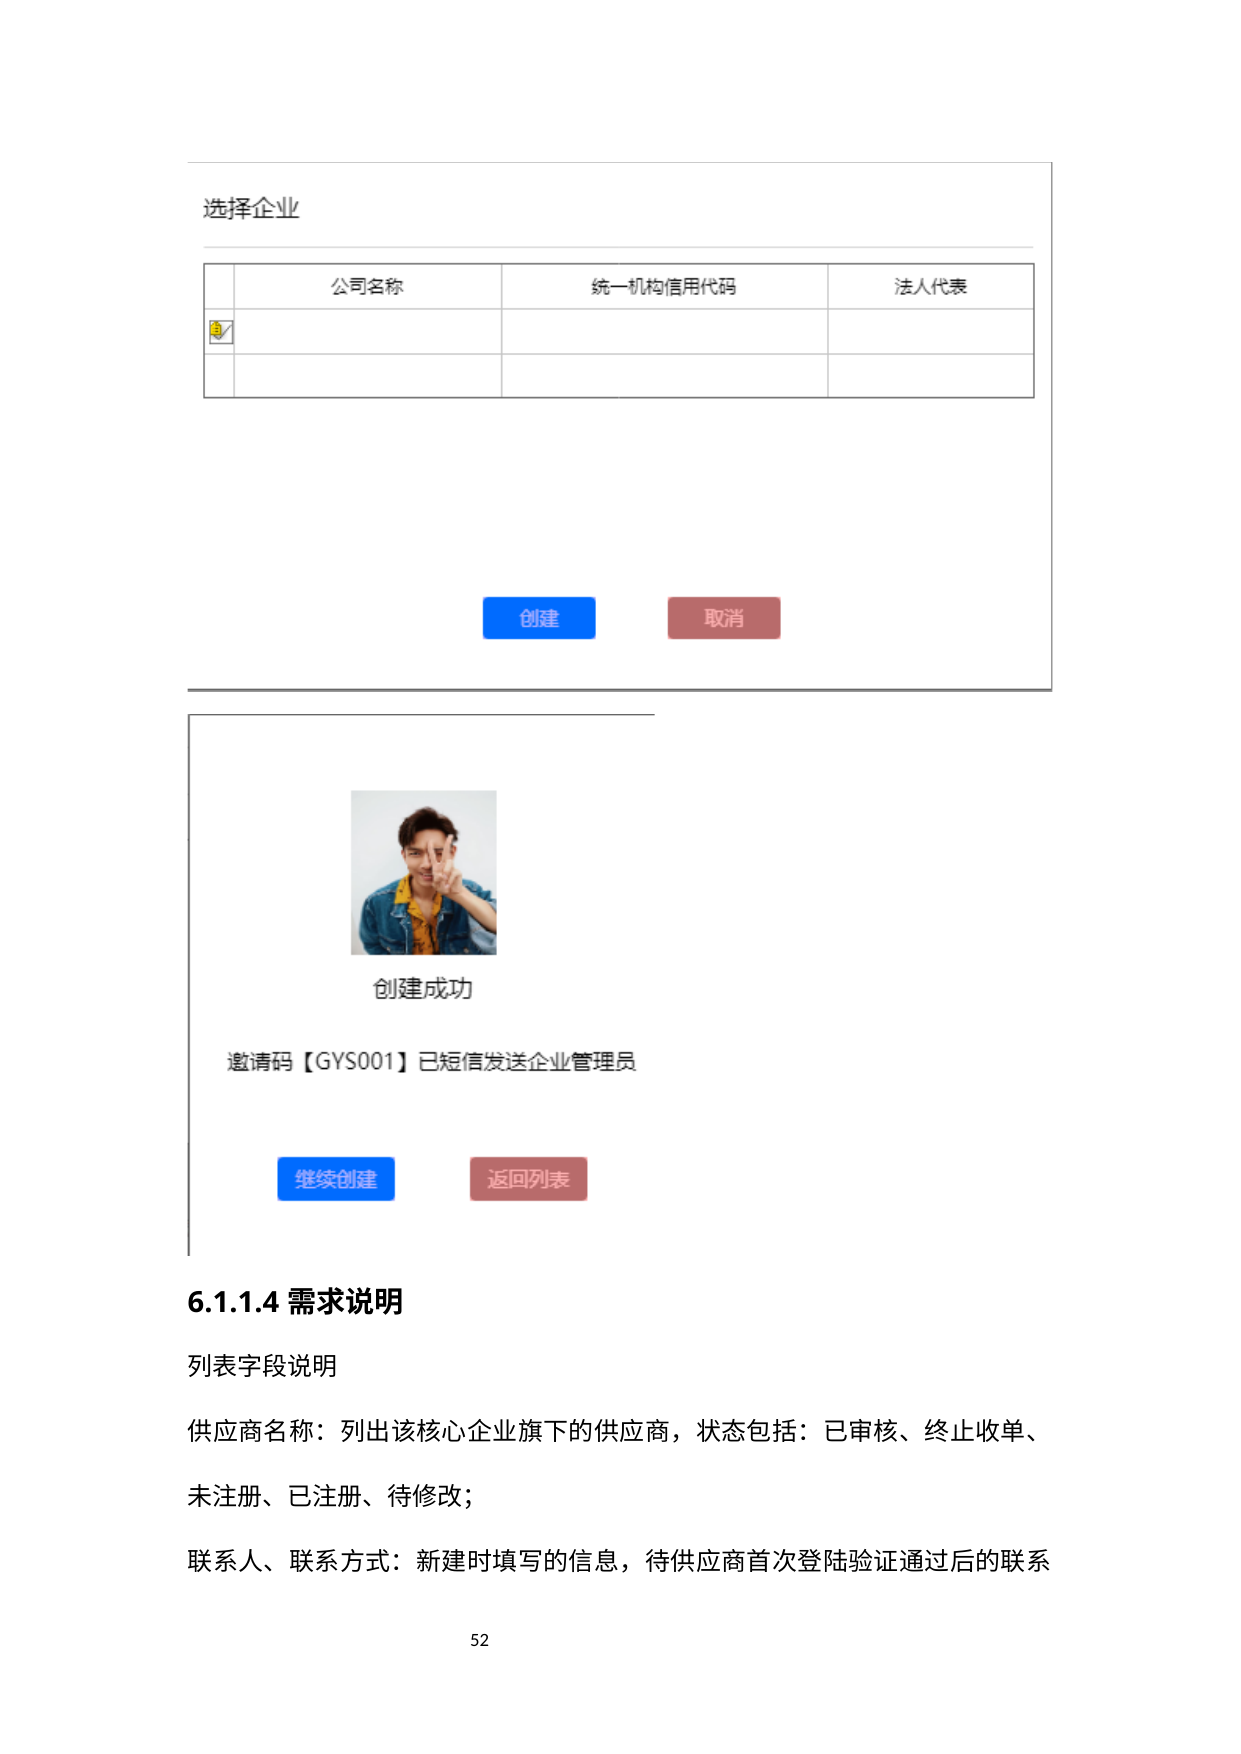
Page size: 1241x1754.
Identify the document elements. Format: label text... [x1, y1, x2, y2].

text 6.1.1.4 需求说明 [187, 1267, 1053, 1332]
picture [187, 162, 1053, 692]
picture [187, 714, 655, 1256]
text 供应商名称：列出该核心企业旗下的供应商，状态包括：已审核、终止收单、未注册、已注册、待修改； [187, 1397, 1053, 1527]
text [187, 1527, 1053, 1592]
text 列表字段说明 [187, 1332, 1053, 1397]
